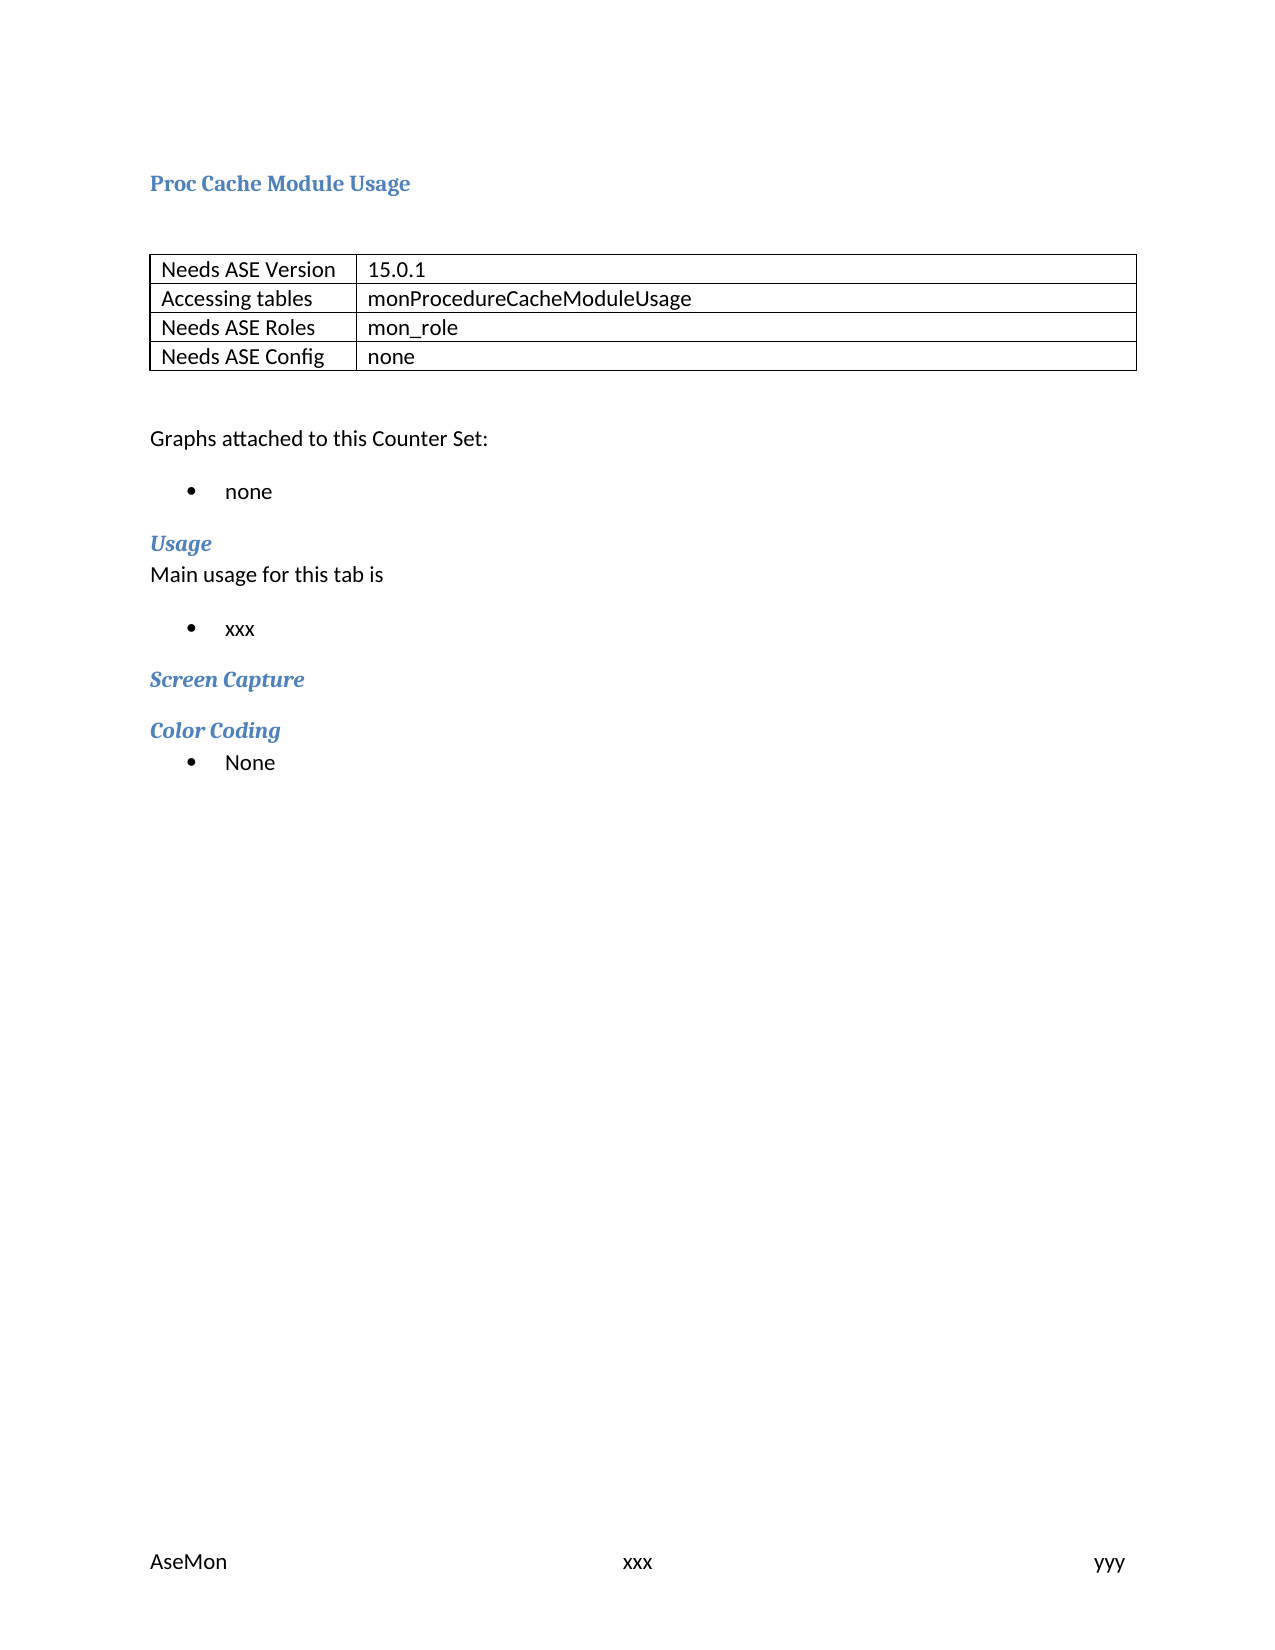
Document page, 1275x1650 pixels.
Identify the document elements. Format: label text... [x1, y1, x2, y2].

table_cell mon_role [357, 313, 1136, 341]
table_cell monProcedureCacheModuleUsage [357, 284, 1136, 312]
table_cell Accessing tables [151, 284, 356, 312]
subtitle Proc Cache Module Usage [150, 171, 1125, 197]
list None [187, 748, 1125, 776]
text Main usage for this tab is [150, 561, 1125, 589]
list none [187, 477, 1125, 505]
subtitle Screen Capture [150, 667, 1125, 693]
list xxx [187, 614, 1125, 642]
table_header 15.0.1 [357, 255, 1136, 283]
table_header Needs ASE Version [151, 255, 356, 283]
table_cell none [357, 342, 1136, 370]
table_cell Needs ASE Roles [151, 313, 356, 341]
subtitle Color Coding [150, 718, 1125, 744]
subtitle Usage [150, 530, 1125, 557]
text Graphs attached to this Counter Set: [150, 424, 1125, 452]
table_cell Needs ASE Config [151, 342, 356, 370]
